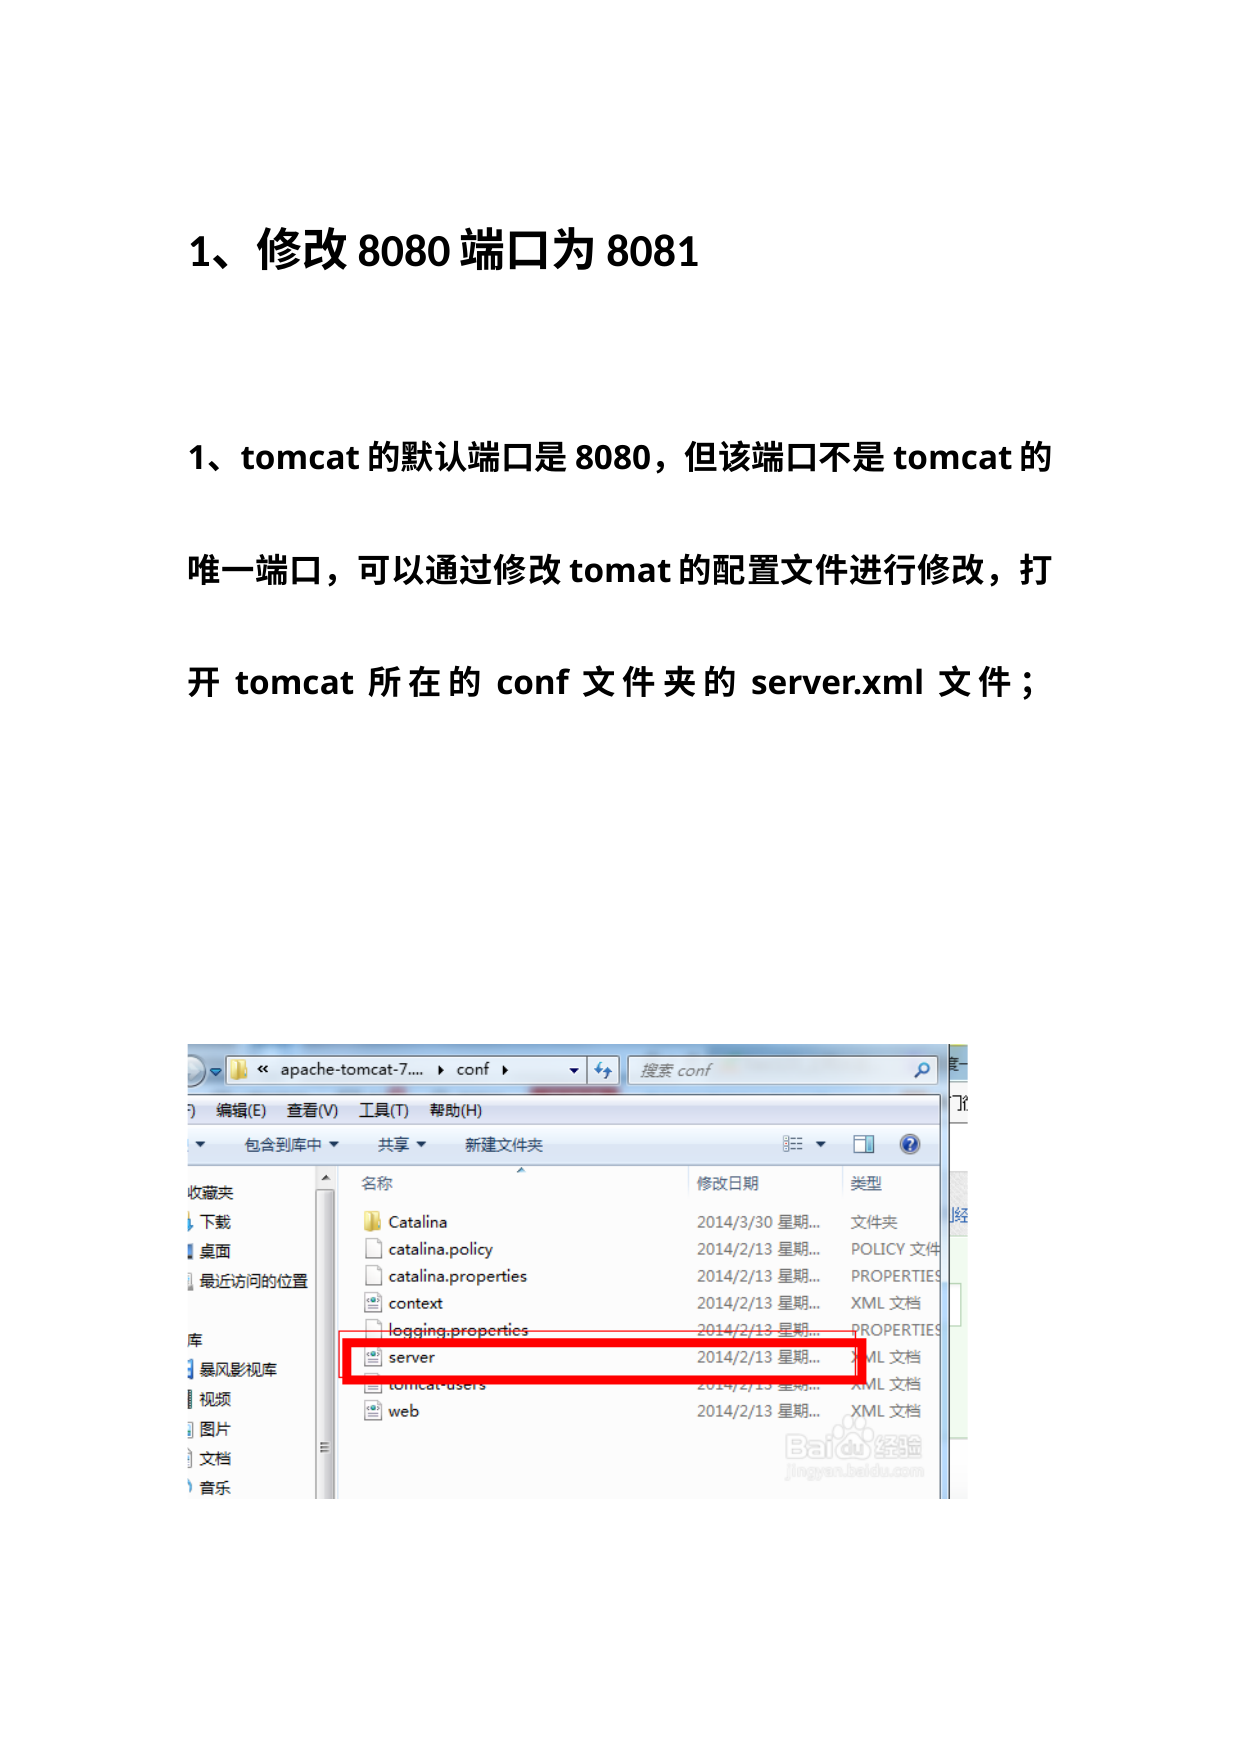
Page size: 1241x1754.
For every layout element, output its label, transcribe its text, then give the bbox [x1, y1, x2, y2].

subtitle 1、修改8080端口为8081 [187, 197, 1053, 295]
picture [187, 1044, 968, 1499]
